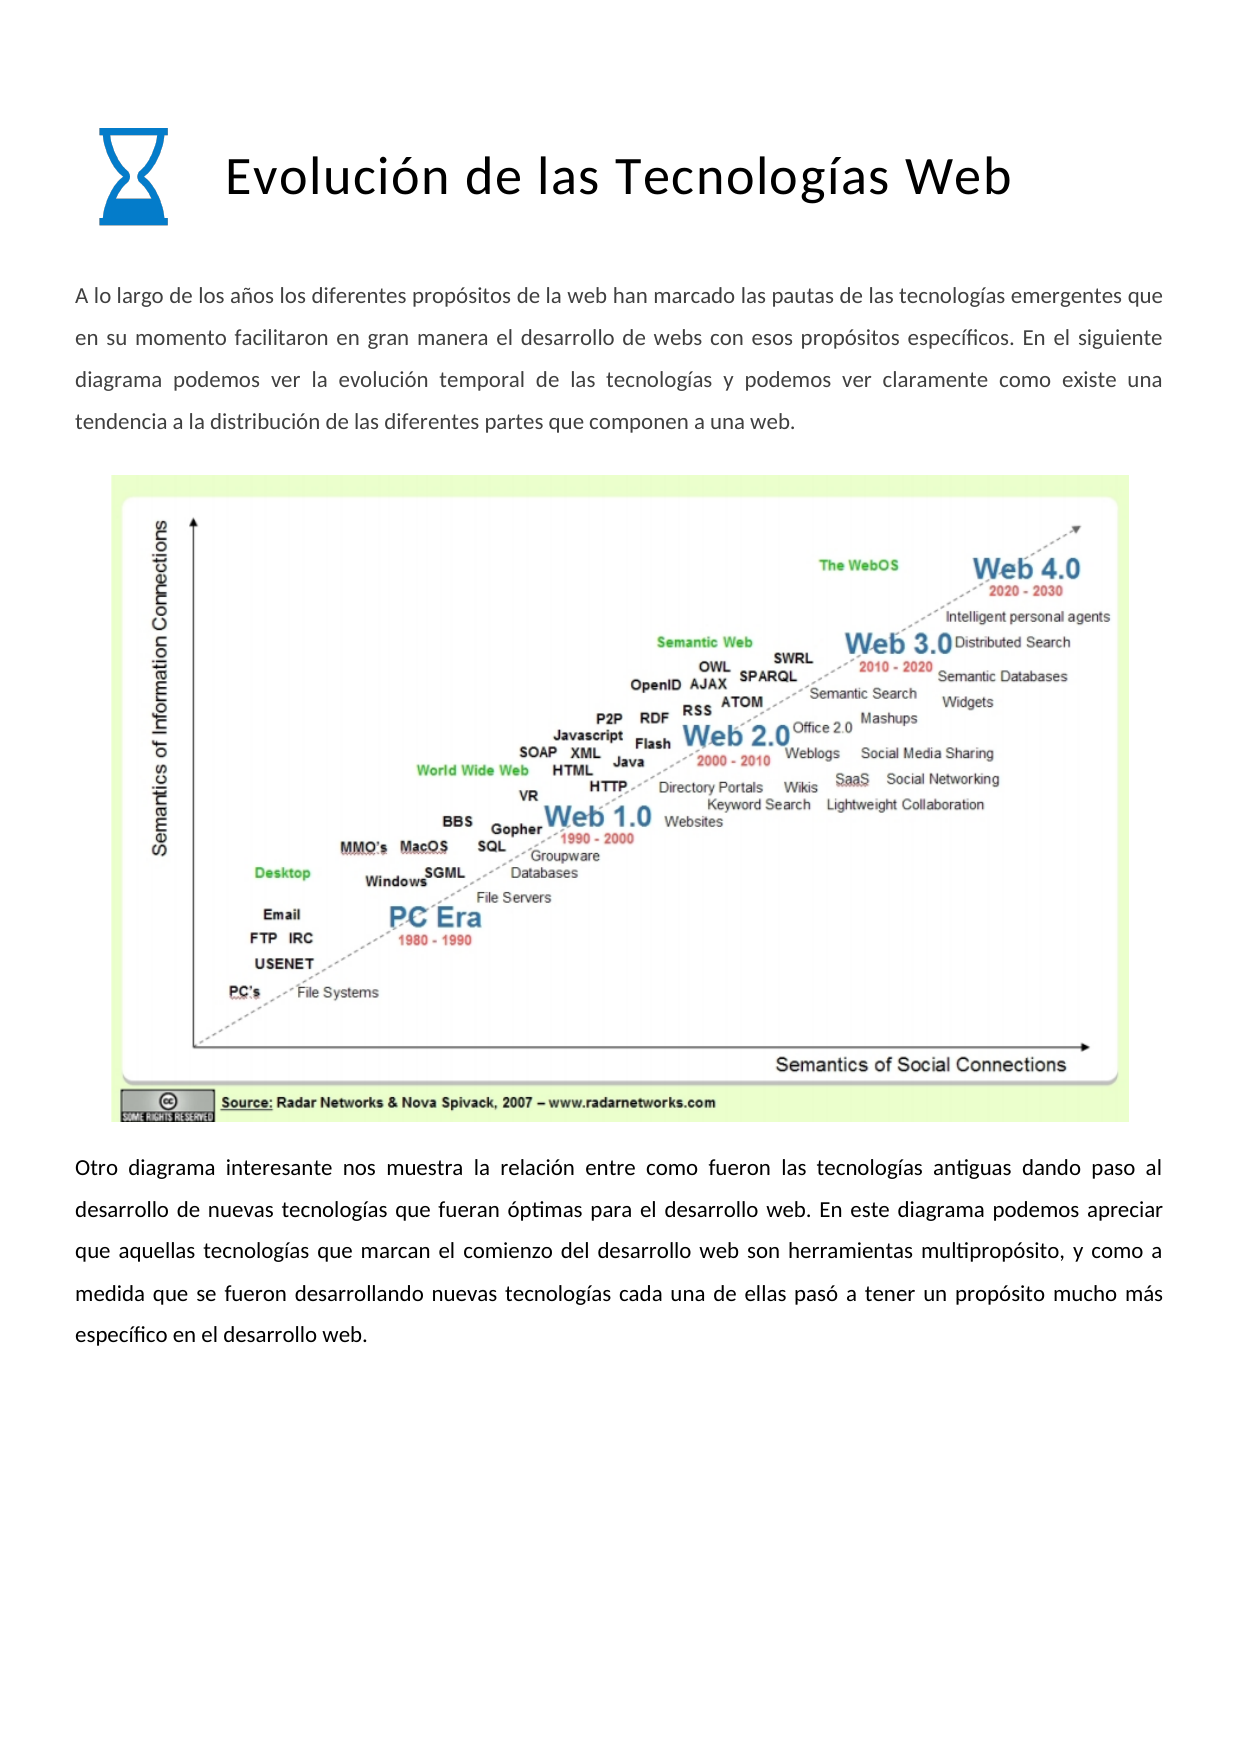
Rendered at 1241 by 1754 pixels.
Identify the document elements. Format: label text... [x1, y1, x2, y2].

subtitle Evolución de las Tecnologías Web [225, 142, 1015, 208]
picture [91, 121, 173, 228]
text A lo largo de los años los diferentes propósitos de la web han marcado las pautas de las tecnologías emergentes que en su momento facilitaron en gran manera el desarrollo de webs con esos propósitos específicos. En el siguiente diagrama podemos ver la evolución temporal de las tecnologías y podemos ver claramente como existe una tendencia a la distribución de las diferentes partes que componen a una web. [75, 281, 1165, 435]
picture [111, 475, 1129, 1122]
